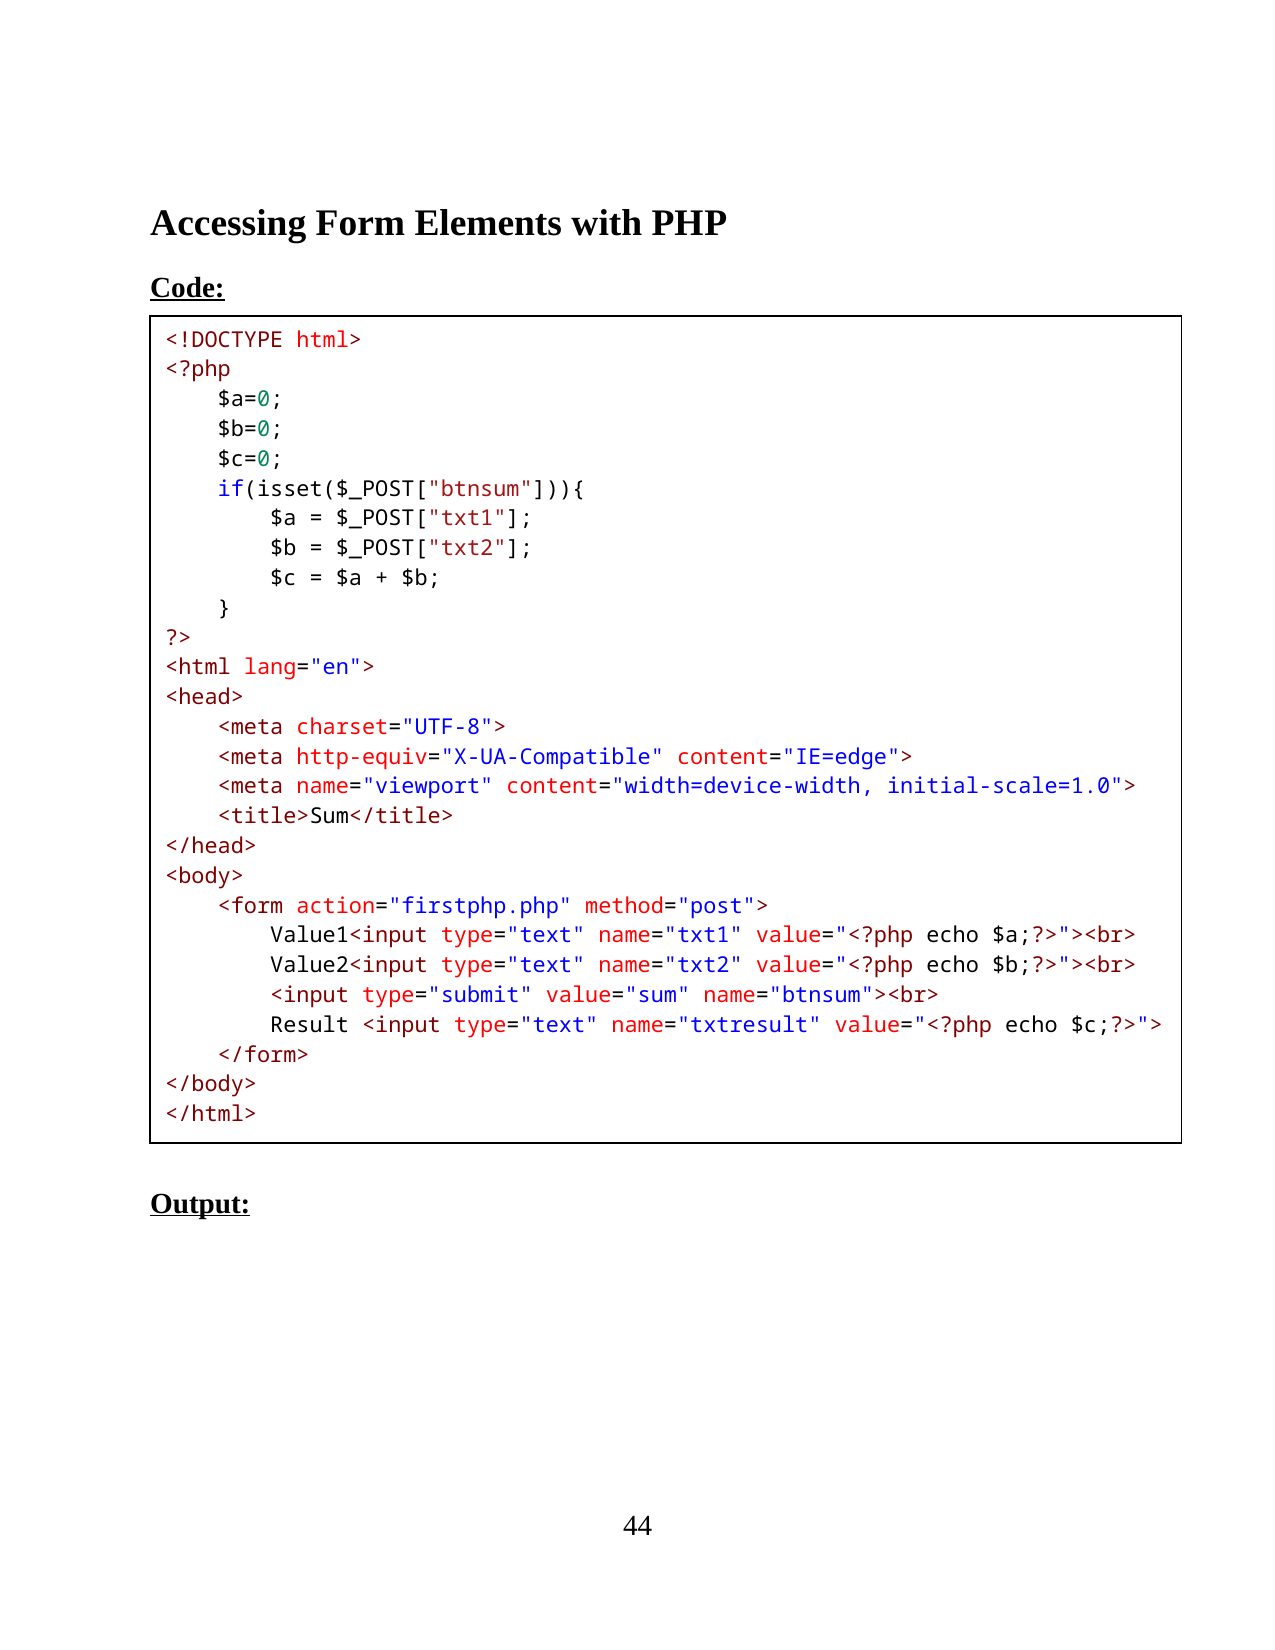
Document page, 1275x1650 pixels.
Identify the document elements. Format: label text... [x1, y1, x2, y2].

subtitle Accessing Form Elements with PHP [150, 200, 1125, 243]
subtitle Output: [150, 1144, 1125, 1219]
subtitle Code: [150, 270, 1125, 304]
